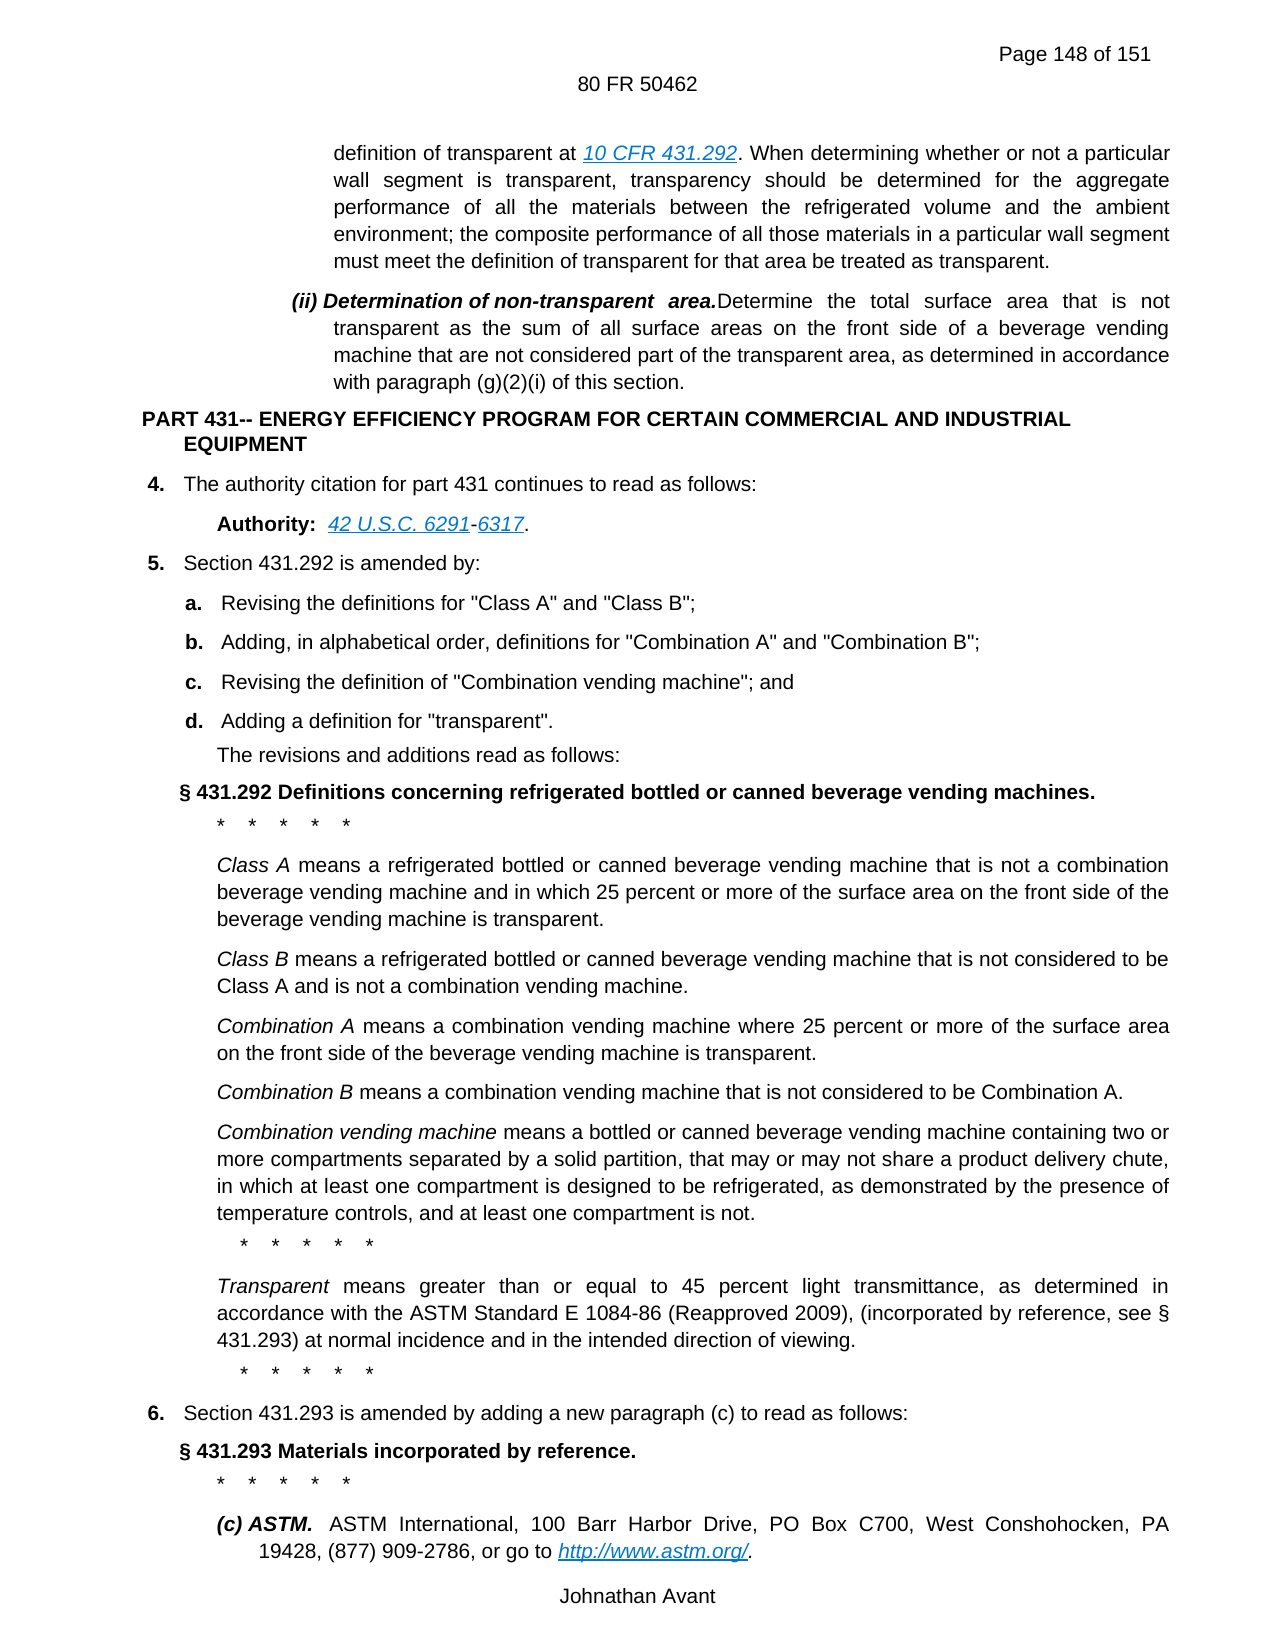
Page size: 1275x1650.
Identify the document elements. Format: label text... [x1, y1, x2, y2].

text Authority: 42 U.S.C. 6291-6317. [217, 508, 1171, 535]
list ASTM International, 100 Barr Harbor Drive, PO Box C700, West Conshohocken, PA 19428, (877) 909-2786, or go to http://www.astm.org/. [217, 1508, 1171, 1562]
text * * * * * [217, 1231, 1171, 1258]
list Adding, in alphabetical order, definitions for "Combination A" and "Combination B"; [179, 627, 1171, 654]
text Combination B means a combination vending machine that is not considered to be Combination A. [217, 1077, 1171, 1104]
text The revisions and additions read as follows: [217, 739, 1171, 767]
list Section 431.292 is amended by: [142, 548, 1171, 575]
text Combination A means a combination vending machine where 25 percent or more of the surface area on the front side of the beverage vending machine is transparent. [217, 1010, 1171, 1064]
list Adding a definition for "transparent". [179, 706, 1171, 733]
text Class A means a refrigerated bottled or canned beverage vending machine that is not a combination beverage vending machine and in which 25 percent or more of the surface area on the front side of the beverage vending machine is transparent. [217, 850, 1171, 931]
text * * * * * [217, 1469, 1171, 1496]
text Combination vending machine means a bottled or canned beverage vending machine containing two or more compartments separated by a solid partition, that may or may not share a product delivery chute, in which at least one compartment is designed to be refrigerated, as demonstrated by the presence of temperature controls, and at least one compartment is not. [217, 1117, 1171, 1225]
list The authority citation for part 431 continues to read as follows: [142, 469, 1171, 496]
text Class B means a refrigerated bottled or canned beverage vending machine that is not considered to be Class A and is not a combination vending machine. [217, 944, 1171, 998]
text Transparent means greater than or equal to 45 percent light transmittance, as determined in accordance with the ASTM Standard E 1084-86 (Reapproved 2009), (incorporated by reference, see § 431.293) at normal incidence and in the intended direction of viewing. [217, 1271, 1171, 1352]
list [292, 137, 1171, 273]
text * * * * * [217, 810, 1171, 837]
text * * * * * [217, 1358, 1171, 1385]
list ed by reference. [179, 1437, 1171, 1462]
list Section 431.293 is amended by adding a new paragraph (c) to read as follows: [142, 1398, 1171, 1425]
list Revising the definition of "Combination vending machine"; and [179, 667, 1171, 694]
list sparent area.Determine the total surface area that is not transparent as the sum of all surface areas on the front side of a beverage vending machine that are not considered part of the transparent area, as determined in accordance with paragraph (g)(2)(i) of this section. [292, 285, 1171, 394]
list ROGRAM FOR CERTAIN COMMERCIAL AND INDUSTRIAL EQUIPMENT [142, 406, 1171, 456]
list ng refrigerated bottled or canned beverage vending machines. [179, 779, 1171, 804]
list Revising the definitions for "Class A" and "Class B"; [179, 587, 1171, 614]
